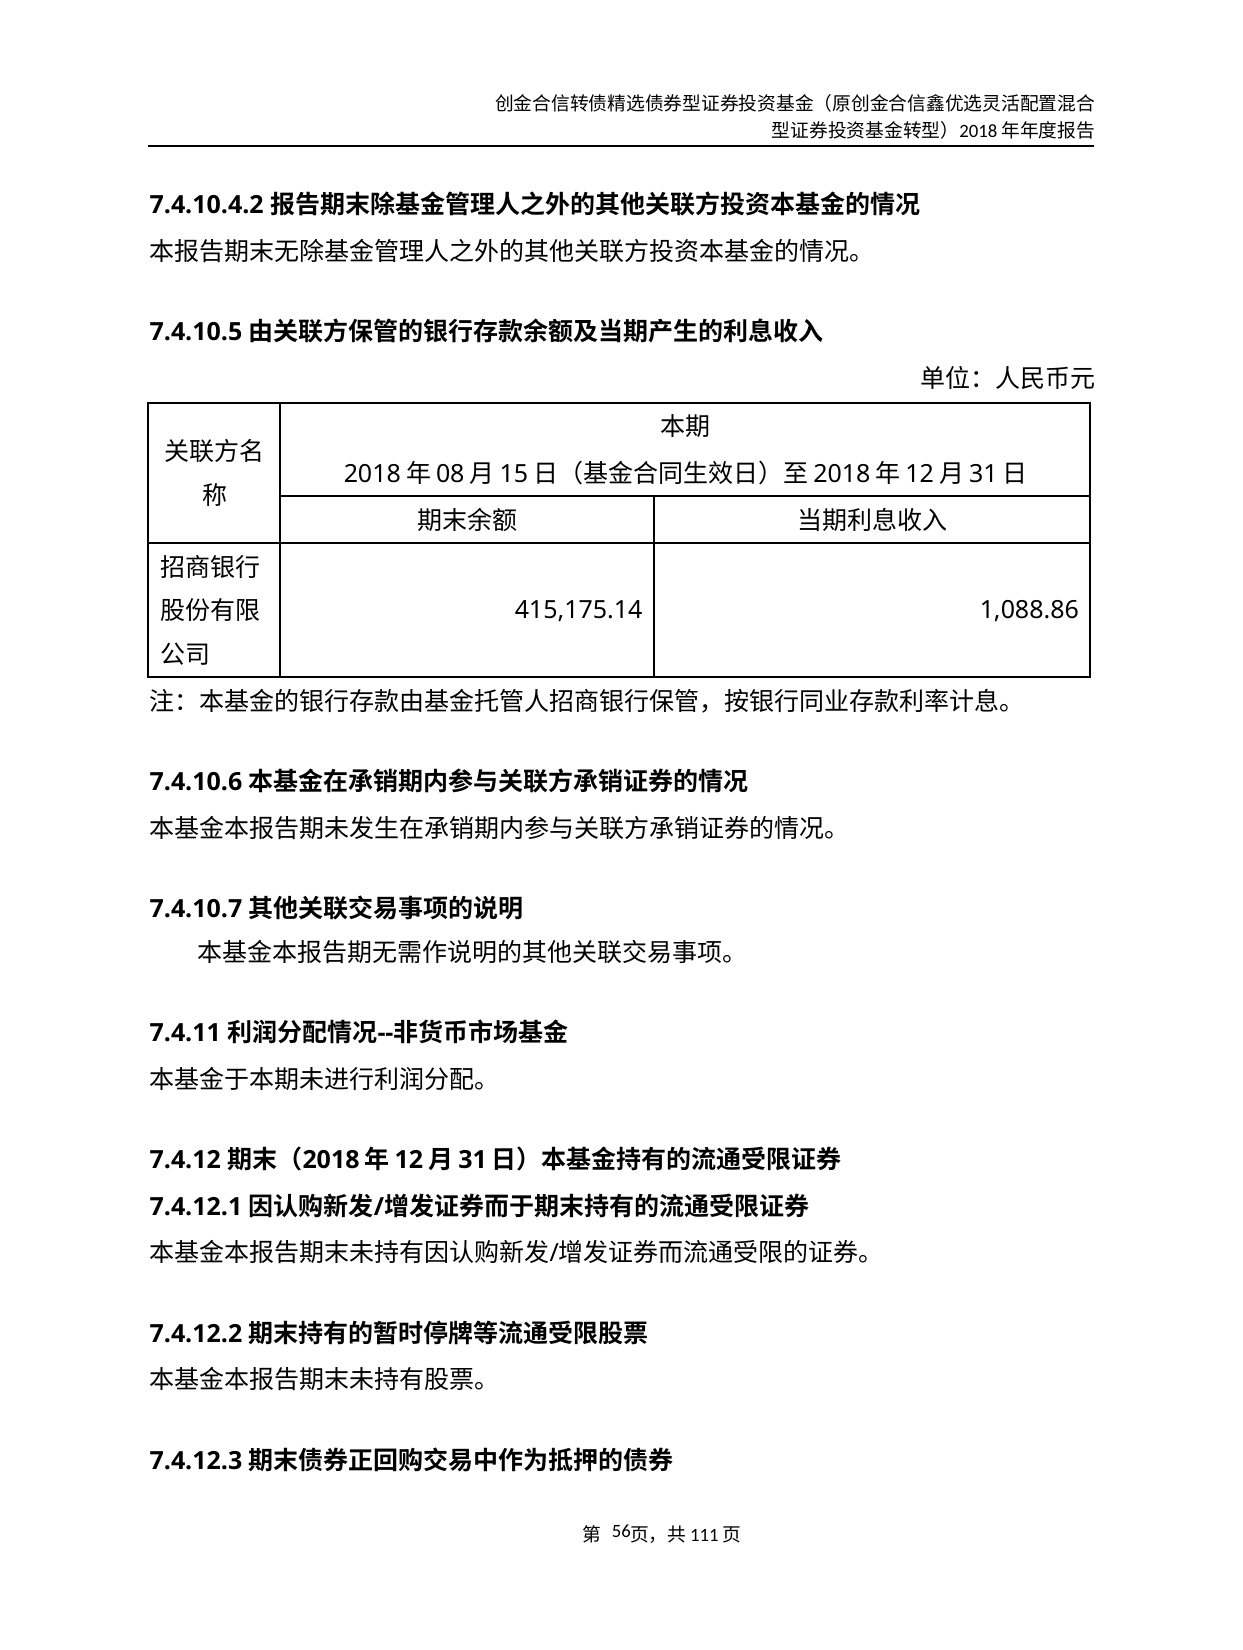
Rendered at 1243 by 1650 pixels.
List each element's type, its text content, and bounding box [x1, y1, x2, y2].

text 7.4.10.5 由关联方保管的银行存款余额及当期产生的利息收入 [149, 312, 1094, 348]
text 7.4.10.7 其他关联交易事项的说明 [149, 889, 1094, 925]
table_header 关联方名称 [149, 404, 279, 542]
text 本基金于本期未进行利润分配。 [149, 1059, 1094, 1096]
text 本基金本报告期末未持有股票。 [149, 1360, 1094, 1396]
text 7.4.12.2 期末持有的暂时停牌等流通受限股票 [149, 1313, 1094, 1349]
text 7.4.12.1 因认购新发/增发证券而于期末持有的流通受限证券 [149, 1186, 1094, 1222]
table_cell 期末余额 [281, 497, 653, 542]
text 7.4.12.3 期末债券正回购交易中作为抵押的债券 [149, 1440, 1094, 1476]
text 本报告期末无除基金管理人之外的其他关联方投资本基金的情况。 [149, 231, 1094, 267]
table_cell 招商银行股份有限公司 [149, 544, 279, 676]
text 7.4.12 期末（2018年12月31日）本基金持有的流通受限证券 [149, 1140, 1094, 1176]
text 单位：人民币元 [149, 358, 1094, 394]
table_cell 1,088.86 [655, 544, 1089, 676]
text 7.4.10.6 本基金在承销期内参与关联方承销证券的情况 [149, 762, 1094, 798]
text 本基金本报告期末未持有因认购新发/增发证券而流通受限的证券。 [149, 1233, 1094, 1269]
text 本基金本报告期未发生在承销期内参与关联方承销证券的情况。 [149, 808, 1094, 844]
text 注：本基金的银行存款由基金托管人招商银行保管，按银行同业存款利率计息。 [149, 681, 1094, 718]
table_header 本期 2018年08月15日（基金合同生效日）至2018年12月31日 [281, 404, 1089, 495]
text 本基金本报告期无需作说明的其他关联交易事项。 [148, 932, 1094, 968]
table_cell 当期利息收入 [655, 497, 1089, 542]
text 7.4.11 利润分配情况--非货币市场基金 [149, 1013, 1094, 1049]
table_cell 415,175.14 [281, 544, 653, 676]
text 7.4.10.4.2 报告期末除基金管理人之外的其他关联方投资本基金的情况 [149, 185, 1094, 221]
